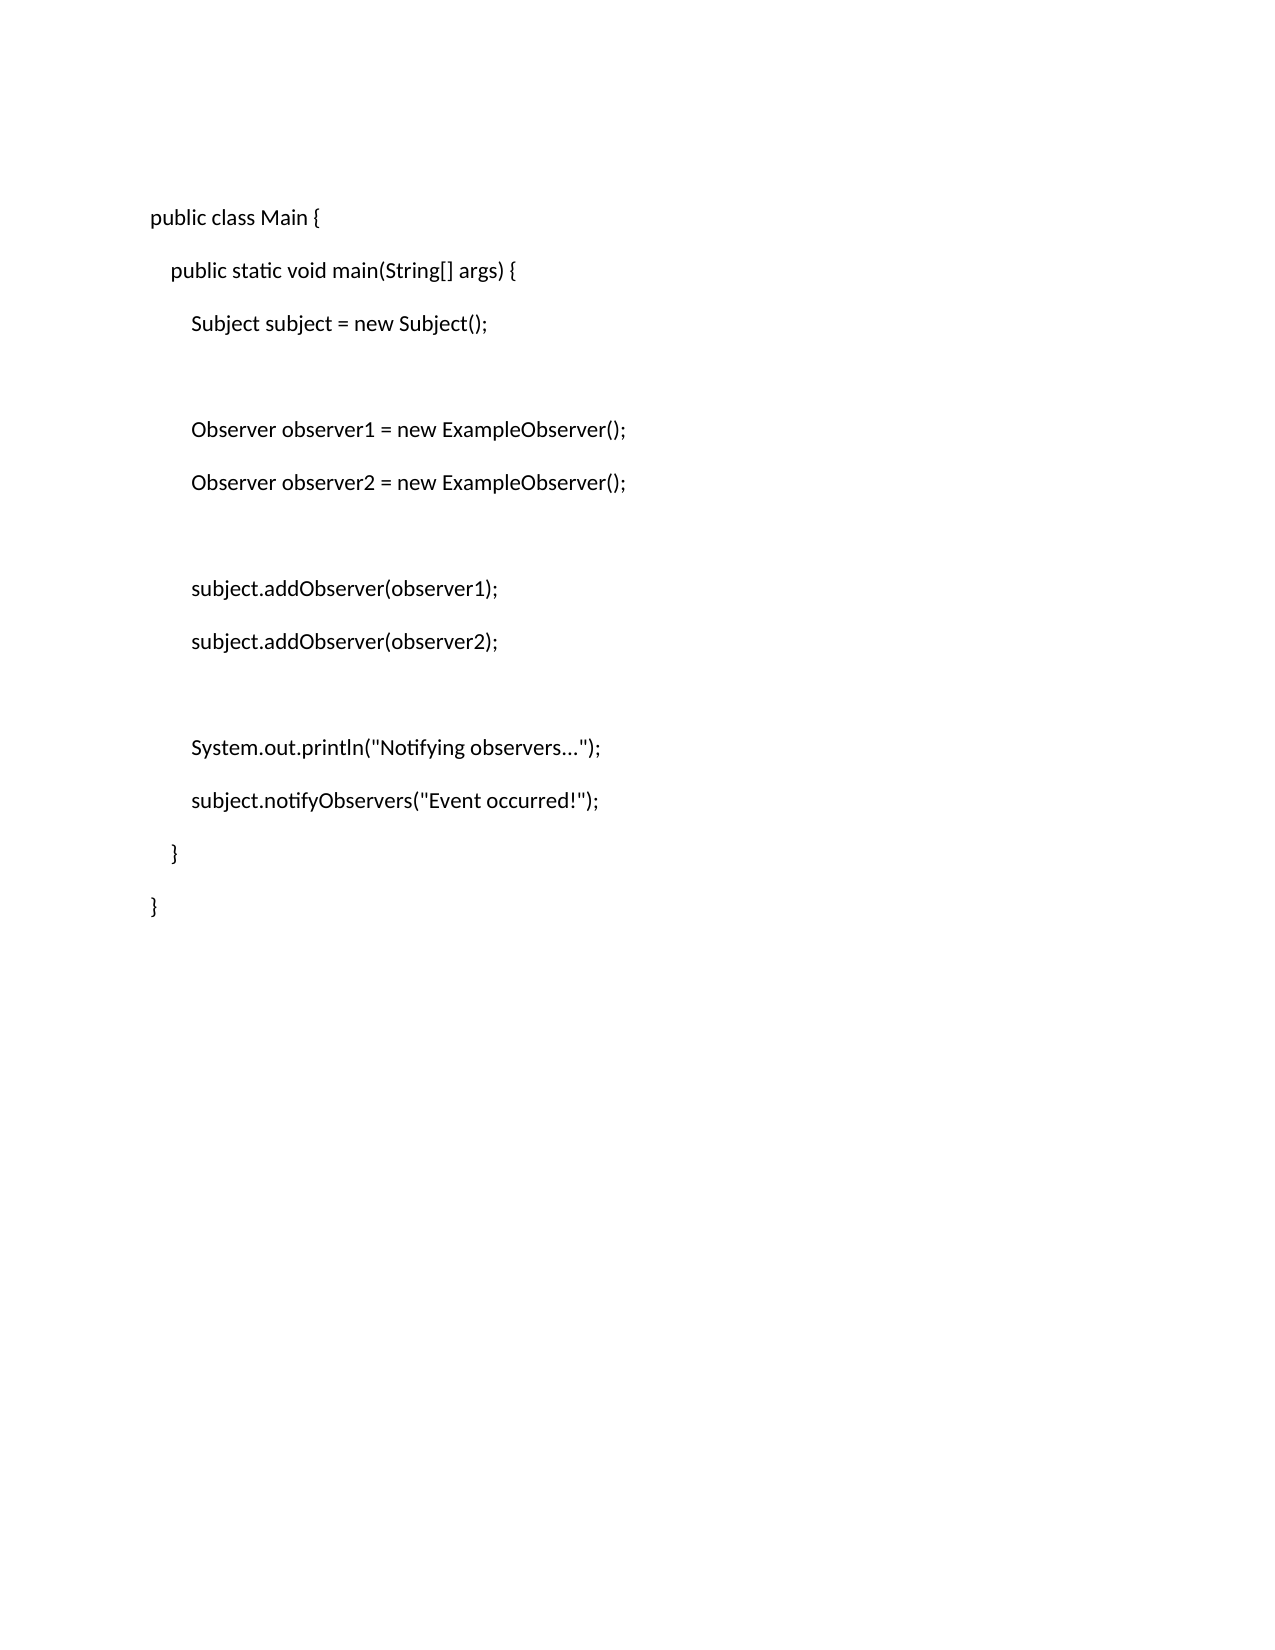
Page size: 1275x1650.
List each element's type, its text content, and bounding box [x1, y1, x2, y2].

text } [150, 892, 1125, 920]
text public static void main(String[] args) { [150, 256, 1125, 284]
text subject.notifyObservers("Event occurred!"); [150, 786, 1125, 814]
text } [150, 839, 1125, 867]
text Observer observer1 = new ExampleObserver(); [150, 415, 1125, 443]
text subject.addObserver(observer1); [150, 574, 1125, 602]
text Subject subject = new Subject(); [150, 309, 1125, 337]
text subject.addObserver(observer2); [150, 627, 1125, 655]
text public class Main { [150, 203, 1125, 231]
text Observer observer2 = new ExampleObserver(); [150, 468, 1125, 496]
text System.out.println("Notifying observers..."); [150, 733, 1125, 761]
